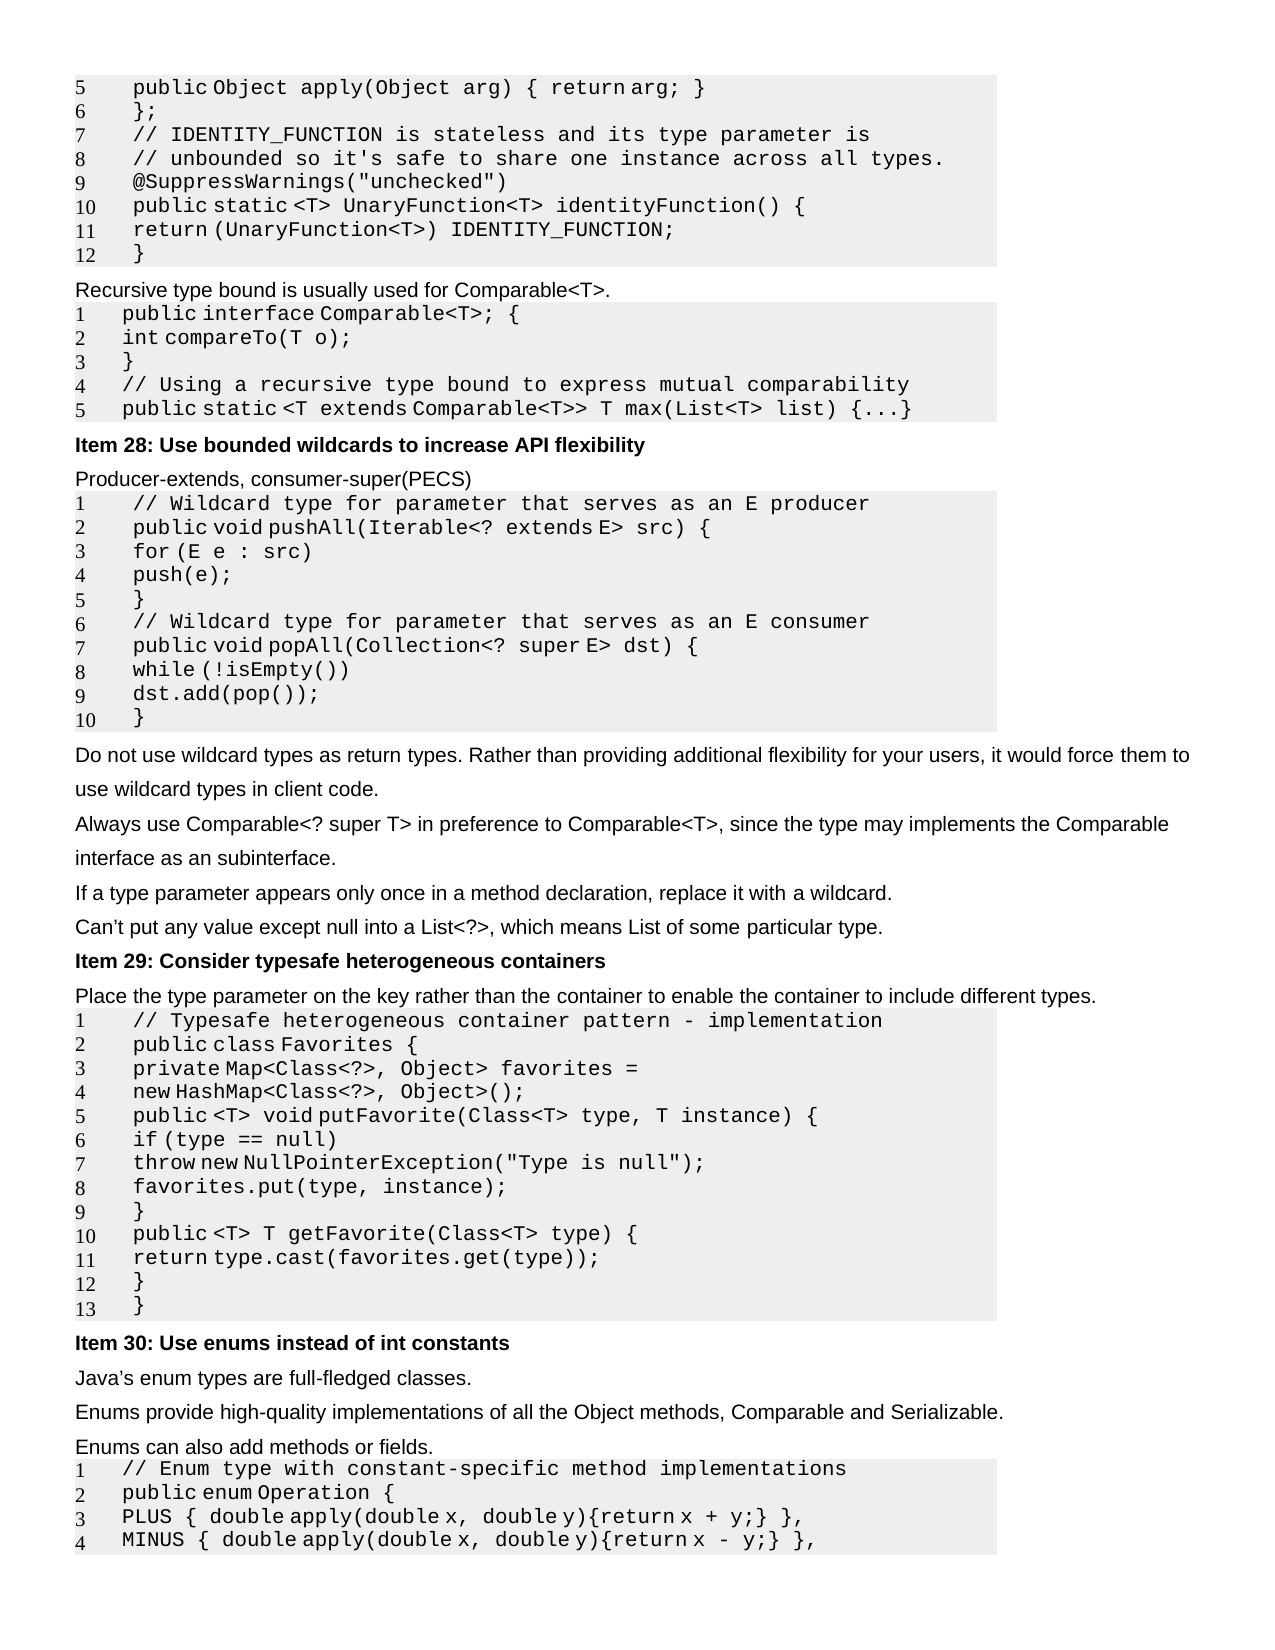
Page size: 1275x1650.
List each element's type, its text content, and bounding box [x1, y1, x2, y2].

text Do not use wildcard types as return types. Rather than providing additional flexibility for your users, it would force them to use wildcard types in client code. [75, 732, 1200, 801]
table_header 1 2 3 4 5 6 7 8 [75, 1459, 122, 1555]
text Java’s enum types are full-fledged classes. [75, 1355, 1200, 1389]
text Item 30: Use enums instead of int constants [75, 1321, 1200, 1355]
table_header 1 2 3 4 5 6 7 8 9 10 11 12 13 [75, 1008, 133, 1321]
table_header 1 2 3 4 5 [75, 302, 122, 422]
text Place the type parameter on the key rather than the container to enable the container to include different types. [75, 973, 1200, 1008]
text If a type parameter appears only once in a method declaration, replace it with a wildcard. [75, 870, 1200, 904]
text Enums can also add methods or fields. [75, 1424, 1200, 1458]
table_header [122, 1459, 997, 1555]
table_header // Wildcard type for parameter that serves as an E producer public void pushAll(Iterable<? extends E> src) { for (E e : src) push(e); } // Wildcard type for parameter that serves as an E consumer public void popAll(Collection<? super E> dst) { while (!isEmpty()) dst.add(pop()); } [133, 491, 997, 732]
text Always use Comparable<? super T> in preference to Comparable<T>, since the type may implements the Comparable interface as an subinterface. [75, 801, 1200, 870]
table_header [75, 75, 133, 267]
text Can’t put any value except null into a List<?>, which means List of some particular type. [75, 904, 1200, 939]
table_header public interface Comparable<T>; { int compareTo(T o); } // Using a recursive type bound to express mutual comparability public static <T extends Comparable<T>> T max(List<T> list) {...} [122, 302, 997, 422]
text Recursive type bound is usually used for Comparable<T>. [75, 267, 1200, 302]
text Producer-extends, consumer-super(PECS) [75, 457, 1200, 491]
table_header // Typesafe heterogeneous container pattern - implementation public class Favorites { private Map<Class<?>, Object> favorites = new HashMap<Class<?>, Object>(); public <T> void putFavorite(Class<T> type, T instance) { if (type == null) throw new NullPointerException("Type is null"); favorites.put(type, instance); } public <T> T getFavorite(Class<T> type) { return type.cast(favorites.get(type)); } } [133, 1008, 997, 1321]
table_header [133, 75, 997, 267]
text Item 28: Use bounded wildcards to increase API flexibility [75, 422, 1200, 457]
text Item 29: Consider typesafe heterogeneous containers [75, 939, 1200, 973]
table_header 1 2 3 4 5 6 7 8 9 10 [75, 491, 133, 732]
text Enums provide high-quality implementations of all the Object methods, Comparable and Serializable. [75, 1389, 1200, 1424]
